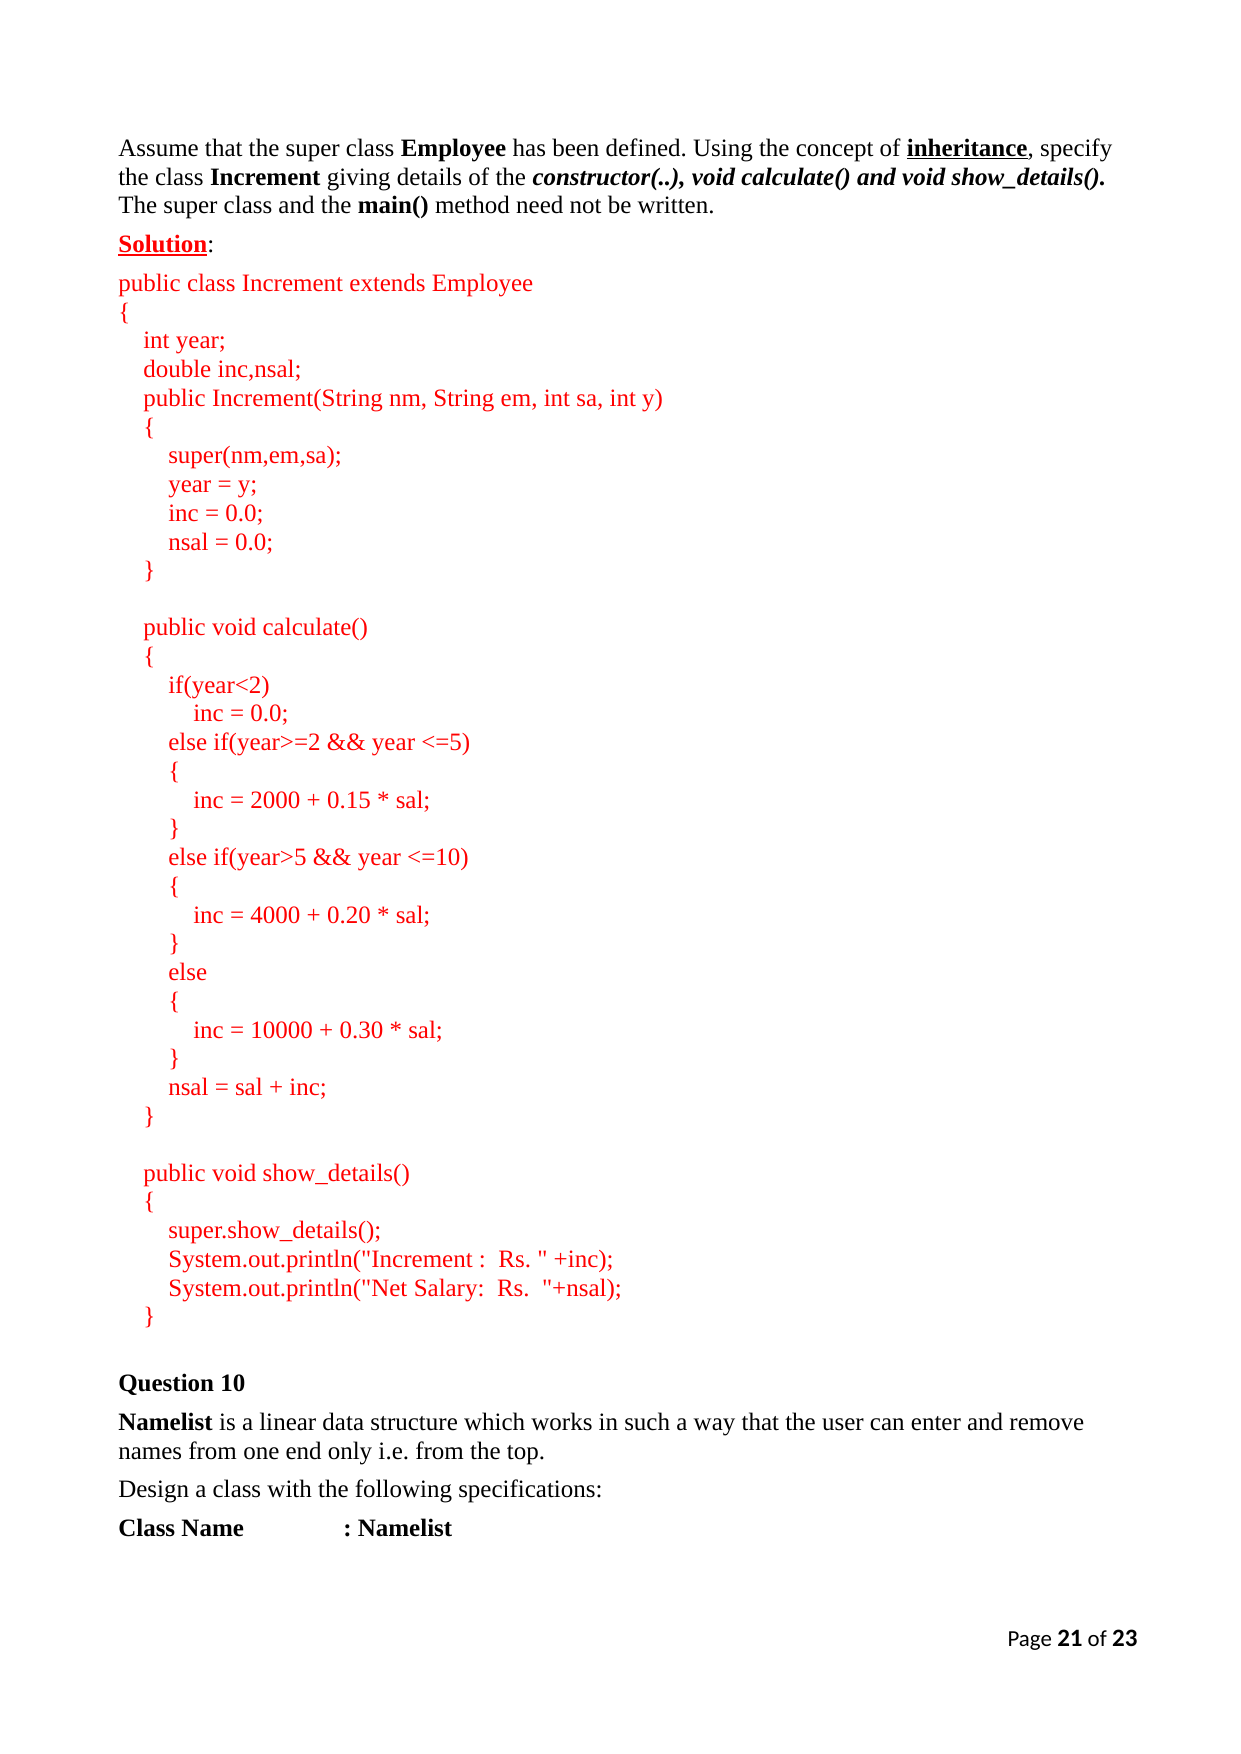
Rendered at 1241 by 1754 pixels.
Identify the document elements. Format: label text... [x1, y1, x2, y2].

text if(year<2) [118, 670, 1137, 698]
text { [118, 412, 1137, 440]
text inc = 2000 + 0.15 * sal; [118, 785, 1137, 813]
text year = y; [118, 469, 1137, 498]
text Solution: [118, 229, 1137, 258]
text int year; [118, 325, 1137, 354]
text System.out.println("Net Salary: Rs. "+nsal); [118, 1273, 1137, 1301]
text inc = 0.0; [118, 498, 1137, 527]
text inc = 0.0; [118, 698, 1137, 727]
text { [118, 297, 1137, 325]
text Assume that the super class Employee has been defined. Using the concept of inheritance, specify the class Increment giving details of the constructor(..), void calculate() and void show_details(). The super class and the main() method need not be written. [118, 133, 1137, 219]
text public class Increment extends Employee [118, 268, 1137, 297]
text Design a class with the following specifications: [118, 1474, 1137, 1503]
text Class Name : Namelist [118, 1513, 1137, 1542]
text } [118, 1101, 1137, 1130]
text super(nm,em,sa); [118, 440, 1137, 469]
text Question 10 [118, 1368, 1137, 1397]
text inc = 4000 + 0.20 * sal; [118, 900, 1137, 928]
text } [118, 813, 1137, 842]
text System.out.println("Increment : Rs. " +inc); [118, 1244, 1137, 1273]
text else if(year>=2 && year <=5) [118, 727, 1137, 756]
text public void calculate() [118, 612, 1137, 641]
text nsal = sal + inc; [118, 1072, 1137, 1101]
text super.show_details(); [118, 1215, 1137, 1244]
text inc = 10000 + 0.30 * sal; [118, 1015, 1137, 1043]
text public Increment(String nm, String em, int sa, int y) [118, 383, 1137, 412]
text { [118, 641, 1137, 670]
text double inc,nsal; [118, 354, 1137, 383]
text public void show_details() [118, 1158, 1137, 1186]
text Namelist is a linear data structure which works in such a way that the user can enter and remove names from one end only i.e. from the top. [118, 1407, 1137, 1464]
text } [118, 1043, 1137, 1072]
text nsal = 0.0; [118, 527, 1137, 555]
text } [118, 555, 1137, 584]
text } [118, 1301, 1137, 1330]
text { [118, 871, 1137, 900]
text } [118, 928, 1137, 957]
text else [118, 957, 1137, 986]
text else if(year>5 && year <=10) [118, 842, 1137, 871]
text { [118, 986, 1137, 1015]
text { [118, 1186, 1137, 1215]
text { [118, 756, 1137, 785]
